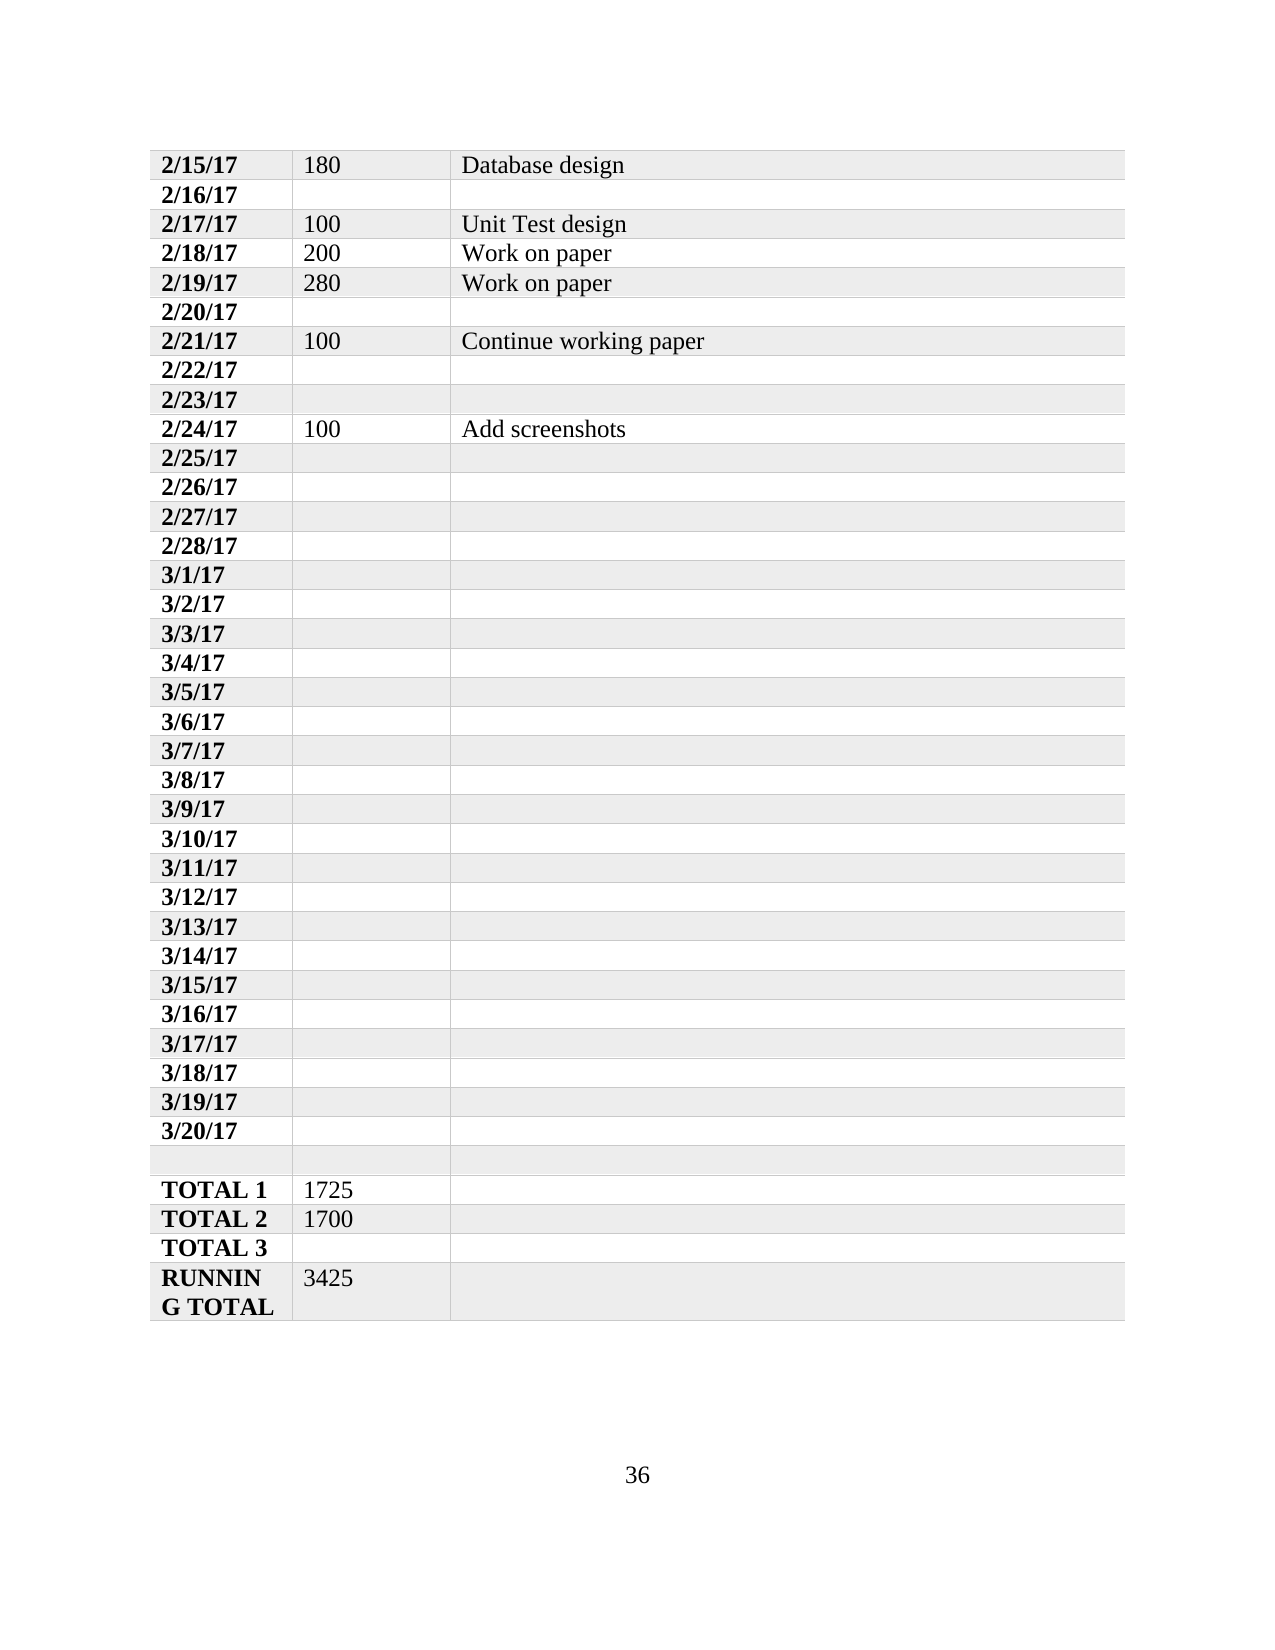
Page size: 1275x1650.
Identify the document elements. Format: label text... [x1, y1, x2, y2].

table_cell [451, 766, 1125, 794]
table_cell 2/26/17 [150, 473, 292, 501]
table_cell 3/9/17 [150, 795, 292, 823]
table_cell [451, 180, 1125, 208]
table_cell 2/17/17 [150, 210, 292, 238]
table_cell [293, 941, 450, 969]
table_cell [293, 1029, 450, 1057]
table_cell 2/22/17 [150, 356, 292, 384]
table_cell Add screenshots [451, 415, 1125, 443]
table_cell 3/14/17 [150, 941, 292, 969]
table_cell [451, 971, 1125, 999]
table_cell [451, 854, 1125, 882]
table_cell 1700 [293, 1205, 450, 1233]
table_cell [293, 678, 450, 706]
table_cell 2/28/17 [150, 532, 292, 560]
table_cell 3425 [293, 1263, 450, 1320]
table_cell Work on paper [451, 239, 1125, 267]
table_cell [293, 1000, 450, 1028]
table_cell [451, 649, 1125, 677]
table_cell [451, 1263, 1125, 1320]
table_cell [451, 1205, 1125, 1233]
table_cell [293, 736, 450, 765]
table_cell [451, 561, 1125, 589]
table_cell [293, 883, 450, 911]
table_cell [293, 824, 450, 852]
table_cell [293, 854, 450, 882]
table_cell 2/25/17 [150, 444, 292, 472]
table_cell [293, 590, 450, 618]
table_cell 3/17/17 [150, 1029, 292, 1057]
table_cell 2/21/17 [150, 327, 292, 355]
table_cell [451, 795, 1125, 823]
table_cell 280 [293, 268, 450, 296]
table_cell 3/18/17 [150, 1059, 292, 1087]
table_cell 2/15/17 [150, 151, 292, 179]
table_cell 2/16/17 [150, 180, 292, 208]
table_cell 100 [293, 327, 450, 355]
table_cell [293, 912, 450, 940]
table_cell 2/19/17 [150, 268, 292, 296]
table_cell 2/24/17 [150, 415, 292, 443]
table_cell Continue working paper [451, 327, 1125, 355]
table_cell 3/10/17 [150, 824, 292, 852]
table_cell 3/7/17 [150, 736, 292, 765]
table_cell TOTAL 3 [150, 1234, 292, 1262]
table_cell [293, 473, 450, 501]
table_cell 3/15/17 [150, 971, 292, 999]
table_cell [451, 1146, 1125, 1174]
table_cell [293, 444, 450, 472]
table_cell [451, 619, 1125, 648]
table_cell [293, 795, 450, 823]
table_cell [451, 298, 1125, 326]
table_cell [451, 1000, 1125, 1028]
table_cell 1725 [293, 1176, 450, 1204]
table_cell 3/3/17 [150, 619, 292, 648]
table_cell [451, 532, 1125, 560]
table_cell [451, 356, 1125, 384]
table_cell [451, 941, 1125, 969]
table_cell 3/2/17 [150, 590, 292, 618]
table_cell [451, 444, 1125, 472]
table_cell RUNNING TOTAL [150, 1263, 292, 1320]
table_cell TOTAL 2 [150, 1205, 292, 1233]
table_cell 2/18/17 [150, 239, 292, 267]
table_cell 100 [293, 415, 450, 443]
table_cell 3/13/17 [150, 912, 292, 940]
table_cell [293, 1117, 450, 1145]
table_cell [293, 180, 450, 208]
table_cell Work on paper [451, 268, 1125, 296]
table_cell [451, 1117, 1125, 1145]
table_cell 3/19/17 [150, 1088, 292, 1116]
table_cell 100 [293, 210, 450, 238]
table_cell 200 [293, 239, 450, 267]
table_cell 2/20/17 [150, 298, 292, 326]
table_cell [451, 1088, 1125, 1116]
table_cell TOTAL 1 [150, 1176, 292, 1204]
table_cell [451, 678, 1125, 706]
table_cell [451, 1059, 1125, 1087]
table_cell 3/20/17 [150, 1117, 292, 1145]
table_cell 3/4/17 [150, 649, 292, 677]
table_cell [451, 590, 1125, 618]
table_cell [451, 883, 1125, 911]
table_cell [150, 1146, 292, 1174]
table_cell [451, 912, 1125, 940]
table_cell [451, 736, 1125, 765]
table_cell [293, 1088, 450, 1116]
table_cell [293, 619, 450, 648]
table_cell 2/27/17 [150, 502, 292, 531]
table_cell [293, 502, 450, 531]
table_cell 3/6/17 [150, 707, 292, 735]
table_cell 3/11/17 [150, 854, 292, 882]
table_cell [293, 385, 450, 413]
table_cell [293, 298, 450, 326]
table_cell [451, 385, 1125, 413]
table_cell [451, 502, 1125, 531]
table_cell [293, 649, 450, 677]
table_cell Database design [451, 151, 1125, 179]
table_cell 3/8/17 [150, 766, 292, 794]
table_cell 2/23/17 [150, 385, 292, 413]
table_cell [293, 707, 450, 735]
table_cell 3/16/17 [150, 1000, 292, 1028]
table_cell [451, 1029, 1125, 1057]
table_cell [293, 356, 450, 384]
table_cell [293, 971, 450, 999]
table_cell [451, 824, 1125, 852]
table_cell [293, 532, 450, 560]
table_cell [293, 1146, 450, 1174]
table_cell [451, 1234, 1125, 1262]
table_cell 180 [293, 151, 450, 179]
table_cell 3/5/17 [150, 678, 292, 706]
table_cell [451, 707, 1125, 735]
table_cell [293, 766, 450, 794]
table_cell Unit Test design [451, 210, 1125, 238]
table_cell [293, 1059, 450, 1087]
table_cell [293, 561, 450, 589]
table_cell [451, 473, 1125, 501]
table_cell 3/1/17 [150, 561, 292, 589]
table_cell [451, 1176, 1125, 1204]
table_cell [293, 1234, 450, 1262]
table_cell 3/12/17 [150, 883, 292, 911]
